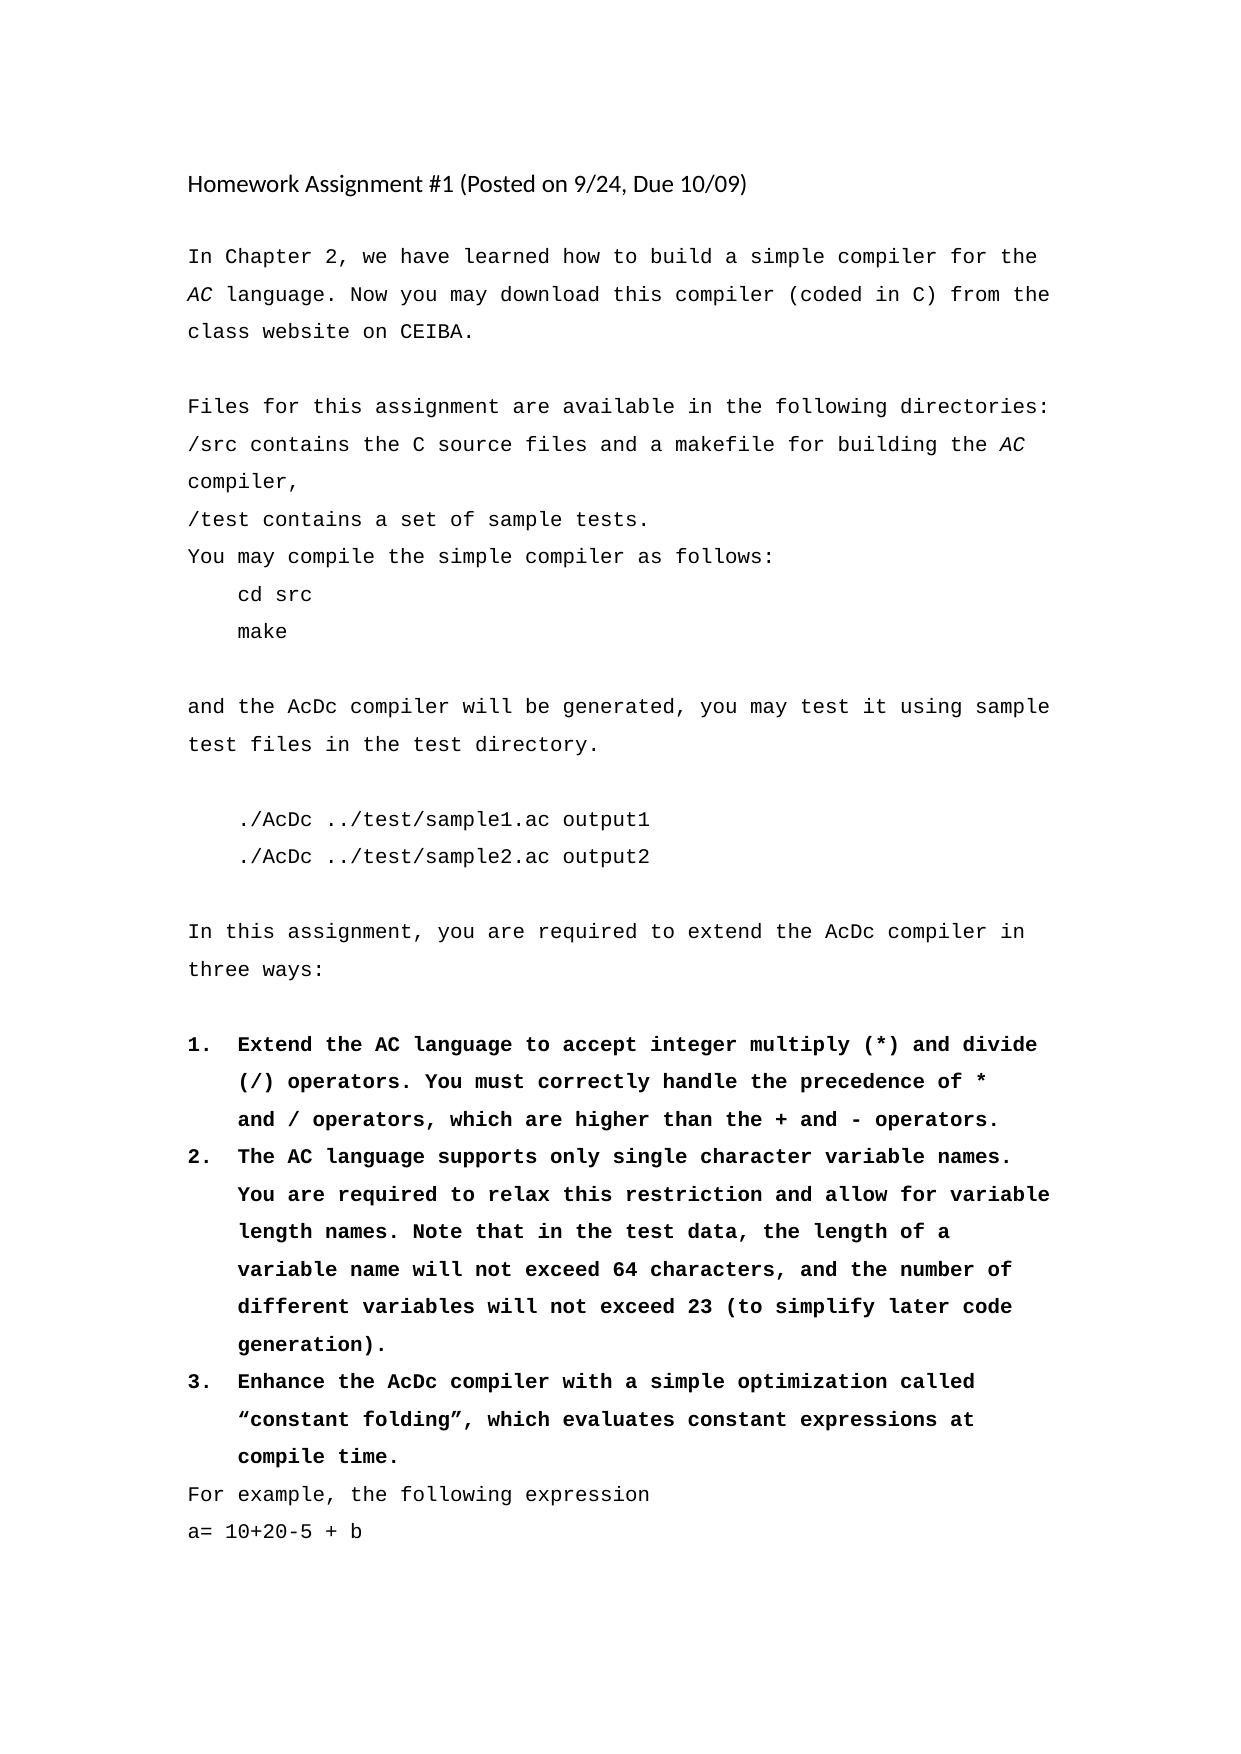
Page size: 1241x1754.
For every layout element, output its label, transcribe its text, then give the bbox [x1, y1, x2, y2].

text make [187, 614, 1053, 652]
list Extend the AC language to accept integer multiply (*) and divide (/) operators. You must correctly handle the precedence of * and / operators, which are higher than the + and - operators. [187, 1027, 1053, 1139]
list Enhance the AcDc compiler with a simple optimization called “constant folding”, which evaluates constant expressions at compile time. [187, 1364, 1053, 1477]
text and the AcDc compiler will be generated, you may test it using sample test files in the test directory. [187, 689, 1053, 764]
text Homework Assignment #1 (Posted on 9/24, Due 10/09) [187, 164, 1053, 202]
text ./AcDc ../test/sample1.ac output1 [187, 802, 1053, 839]
text For example, the following expression [187, 1477, 1053, 1514]
text /test contains a set of sample tests. [187, 502, 1053, 539]
text ./AcDc ../test/sample2.ac output2 [187, 839, 1053, 877]
text a= 10+20-5 + b [187, 1514, 1053, 1552]
text Files for this assignment are available in the following directories: [187, 389, 1053, 427]
text In this assignment, you are required to extend the AcDc compiler in three ways: [187, 914, 1053, 989]
text cd src [187, 577, 1053, 614]
text You may compile the simple compiler as follows: [187, 539, 1053, 577]
list The AC language supports only single character variable names. You are required to relax this restriction and allow for variable length names. Note that in the test data, the length of a variable name will not exceed 64 characters, and the number of different variables will not exceed 23 (to simplify later code generation). [187, 1139, 1053, 1364]
text /src contains the C source files and a makefile for building the AC compiler, [187, 427, 1053, 502]
text In Chapter 2, we have learned how to build a simple compiler for the AC language. Now you may download this compiler (coded in C) from the class website on CEIBA. [187, 239, 1053, 352]
